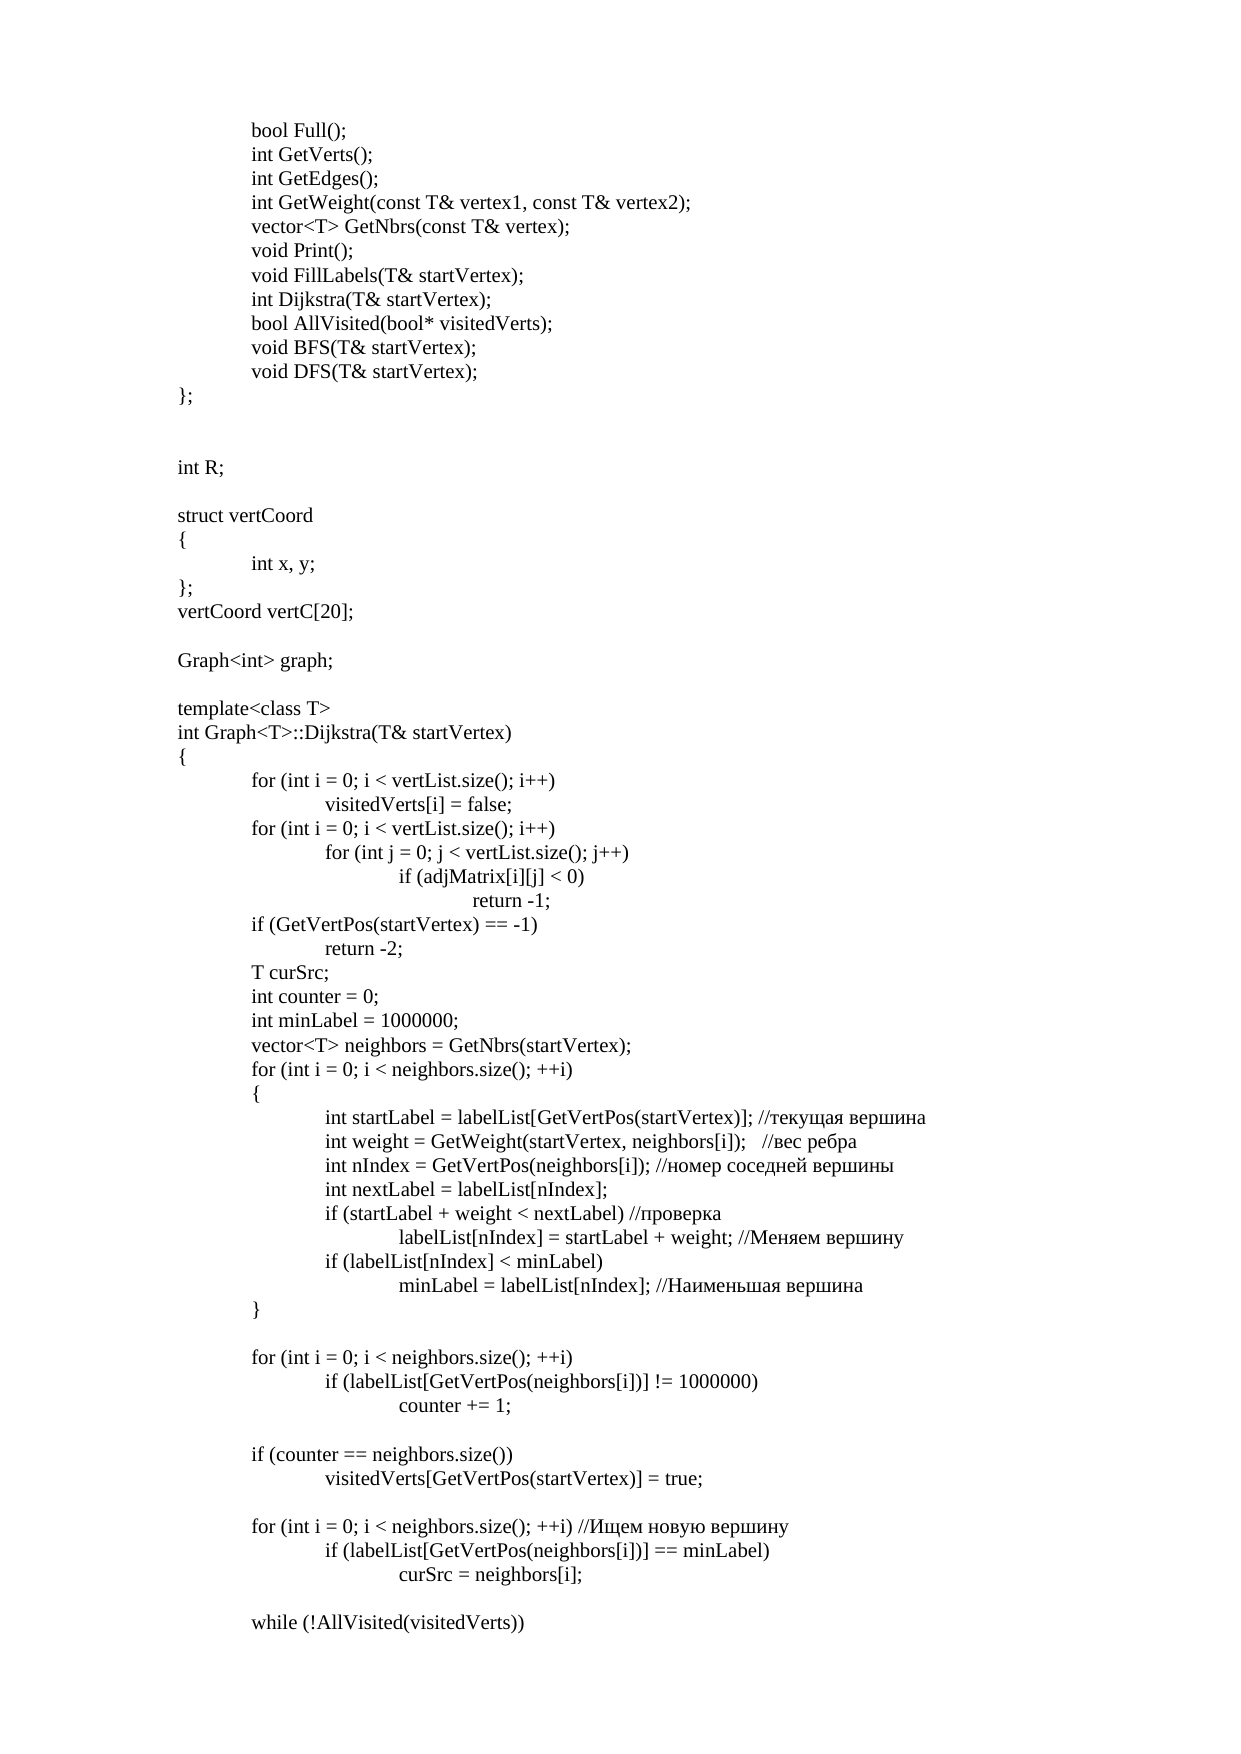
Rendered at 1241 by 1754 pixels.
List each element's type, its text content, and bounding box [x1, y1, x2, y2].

text int nextLabel = labelList[nIndex]; [177, 1177, 1152, 1201]
text int Graph<T>::Dijkstra(T& startVertex) [177, 720, 1152, 744]
text visitedVerts[i] = false; [177, 792, 1152, 816]
text for (int i = 0; i < neighbors.size(); ++i) [177, 1345, 1152, 1369]
text int startLabel = labelList[GetVertPos(startVertex)]; //текущая вершина [177, 1105, 1152, 1129]
text return -1; [177, 888, 1152, 912]
text minLabel = labelList[nIndex]; //Наименьшая вершина [177, 1273, 1152, 1297]
text if (counter == neighbors.size()) [177, 1442, 1152, 1466]
text { [177, 744, 1152, 768]
text vector<T> GetNbrs(const T& vertex); [177, 214, 1152, 238]
text }; [177, 575, 1152, 599]
text int nIndex = GetVertPos(neighbors[i]); //номер соседней вершины [177, 1153, 1152, 1177]
text while (!AllVisited(visitedVerts)) [177, 1610, 1152, 1634]
text { [177, 1081, 1152, 1105]
text for (int i = 0; i < vertList.size(); i++) [177, 768, 1152, 792]
text int x, y; [177, 551, 1152, 575]
text bool AllVisited(bool* visitedVerts); [177, 311, 1152, 335]
text void Print(); [177, 238, 1152, 262]
text void FillLabels(T& startVertex); [177, 262, 1152, 287]
text counter += 1; [177, 1393, 1152, 1417]
text int minLabel = 1000000; [177, 1008, 1152, 1032]
text return -2; [177, 936, 1152, 960]
text }; [177, 383, 1152, 407]
text if (startLabel + weight < nextLabel) //проверка [177, 1201, 1152, 1225]
text template<class T> [177, 696, 1152, 720]
text if (labelList[GetVertPos(neighbors[i])] != 1000000) [177, 1369, 1152, 1393]
text Graph<int> graph; [177, 647, 1152, 672]
text { [177, 527, 1152, 551]
text vertCoord vertC[20]; [177, 599, 1152, 623]
text struct vertCoord [177, 503, 1152, 527]
text if (GetVertPos(startVertex) == -1) [177, 912, 1152, 936]
text void BFS(T& startVertex); [177, 335, 1152, 359]
text for (int i = 0; i < neighbors.size(); ++i) //Ищем новую вершину [177, 1514, 1152, 1538]
text int GetVerts(); [177, 142, 1152, 166]
text for (int i = 0; i < vertList.size(); i++) [177, 816, 1152, 840]
text if (adjMatrix[i][j] < 0) [177, 864, 1152, 888]
text T curSrc; [177, 960, 1152, 984]
text int GetEdges(); [177, 166, 1152, 190]
text void DFS(T& startVertex); [177, 359, 1152, 383]
text vector<T> neighbors = GetNbrs(startVertex); [177, 1032, 1152, 1057]
text labelList[nIndex] = startLabel + weight; //Меняем вершину [177, 1225, 1152, 1249]
text int Dijkstra(T& startVertex); [177, 287, 1152, 311]
text for (int j = 0; j < vertList.size(); j++) [177, 840, 1152, 864]
text curSrc = neighbors[i]; [177, 1562, 1152, 1586]
text int weight = GetWeight(startVertex, neighbors[i]); //вес ребра [177, 1129, 1152, 1153]
text visitedVerts[GetVertPos(startVertex)] = true; [177, 1466, 1152, 1490]
text bool Full(); [177, 118, 1152, 142]
text int R; [177, 455, 1152, 479]
text for (int i = 0; i < neighbors.size(); ++i) [177, 1057, 1152, 1081]
text } [177, 1297, 1152, 1321]
text if (labelList[nIndex] < minLabel) [177, 1249, 1152, 1273]
text int counter = 0; [177, 984, 1152, 1008]
text int GetWeight(const T& vertex1, const T& vertex2); [177, 190, 1152, 214]
text if (labelList[GetVertPos(neighbors[i])] == minLabel) [177, 1538, 1152, 1562]
